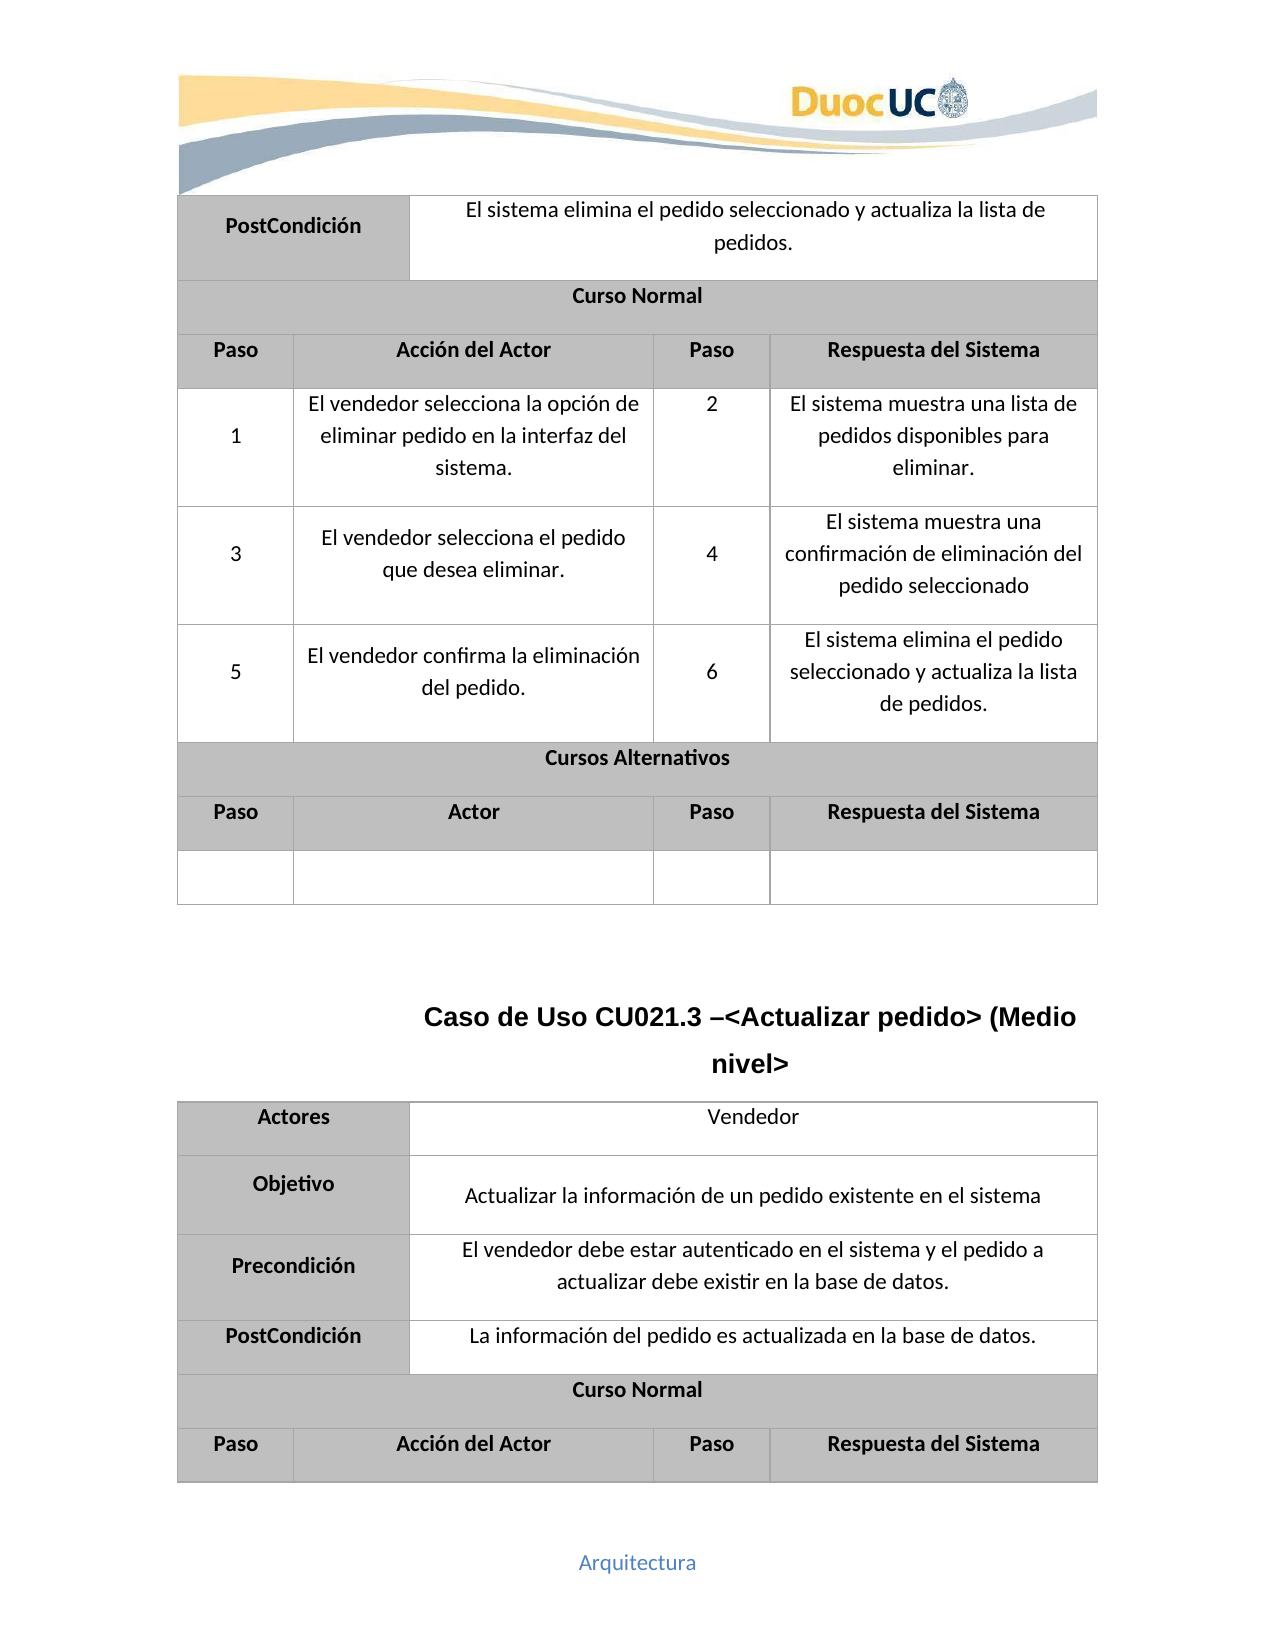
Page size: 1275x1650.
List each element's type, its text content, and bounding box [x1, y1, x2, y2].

table_cell [654, 851, 769, 903]
subtitle Caso de Uso CU021.3 –<Actualizar pedido> (Medio nivel> [402, 1001, 1098, 1079]
table_cell 3 [178, 507, 293, 624]
table_cell El sistema elimina el pedido seleccionado y actualiza la lista de pedidos. [410, 196, 1097, 280]
table_cell La información del pedido es actualizada en la base de datos. [410, 1321, 1097, 1374]
table_cell Curso Normal [178, 281, 1097, 334]
table_cell 1 [178, 389, 293, 506]
table_header Actores [178, 1103, 409, 1155]
table_cell 4 [654, 507, 769, 624]
table_cell [771, 851, 1097, 903]
table_cell 5 [178, 625, 293, 742]
table_cell Actor [294, 797, 653, 850]
table_cell PostCondición [178, 196, 409, 280]
table_cell Respuesta del Sistema [771, 797, 1097, 850]
table_cell Paso [178, 1429, 293, 1481]
table_cell Paso [654, 335, 769, 388]
picture [177, 73, 1098, 195]
table_cell Curso Normal [178, 1375, 1097, 1428]
table_cell El sistema muestra una confirmación de eliminación del pedido seleccionado [771, 507, 1097, 624]
table_cell El vendedor selecciona la opción de eliminar pedido en la interfaz del sistema. [294, 389, 653, 506]
table_cell 6 [654, 625, 769, 742]
table_cell [178, 851, 293, 903]
table_cell [294, 851, 653, 903]
table_cell El vendedor confirma la eliminación del pedido. [294, 625, 653, 742]
table_cell Paso [654, 797, 769, 850]
table_cell El sistema elimina el pedido seleccionado y actualiza la lista de pedidos. [771, 625, 1097, 742]
table_cell Paso [178, 335, 293, 388]
table_cell Precondición [178, 1235, 409, 1320]
table_cell El vendedor selecciona el pedido que desea eliminar. [294, 507, 653, 624]
table_cell El vendedor debe estar autenticado en el sistema y el pedido a actualizar debe existir en la base de datos. [410, 1235, 1097, 1320]
table_cell Cursos Alternativos [178, 743, 1097, 796]
table_cell 2 [654, 389, 769, 506]
table_cell Actualizar la información de un pedido existente en el sistema [410, 1156, 1097, 1234]
table_cell Respuesta del Sistema [771, 1429, 1097, 1481]
table_cell Paso [654, 1429, 769, 1481]
table_cell PostCondición [178, 1321, 409, 1374]
table_cell Acción del Actor [294, 1429, 653, 1481]
table_cell Respuesta del Sistema [771, 335, 1097, 388]
table_cell Objetivo [178, 1156, 409, 1234]
table_header Vendedor [410, 1103, 1097, 1155]
table_cell Paso [178, 797, 293, 850]
table_cell Acción del Actor [294, 335, 653, 388]
table_cell El sistema muestra una lista de pedidos disponibles para eliminar. [771, 389, 1097, 506]
